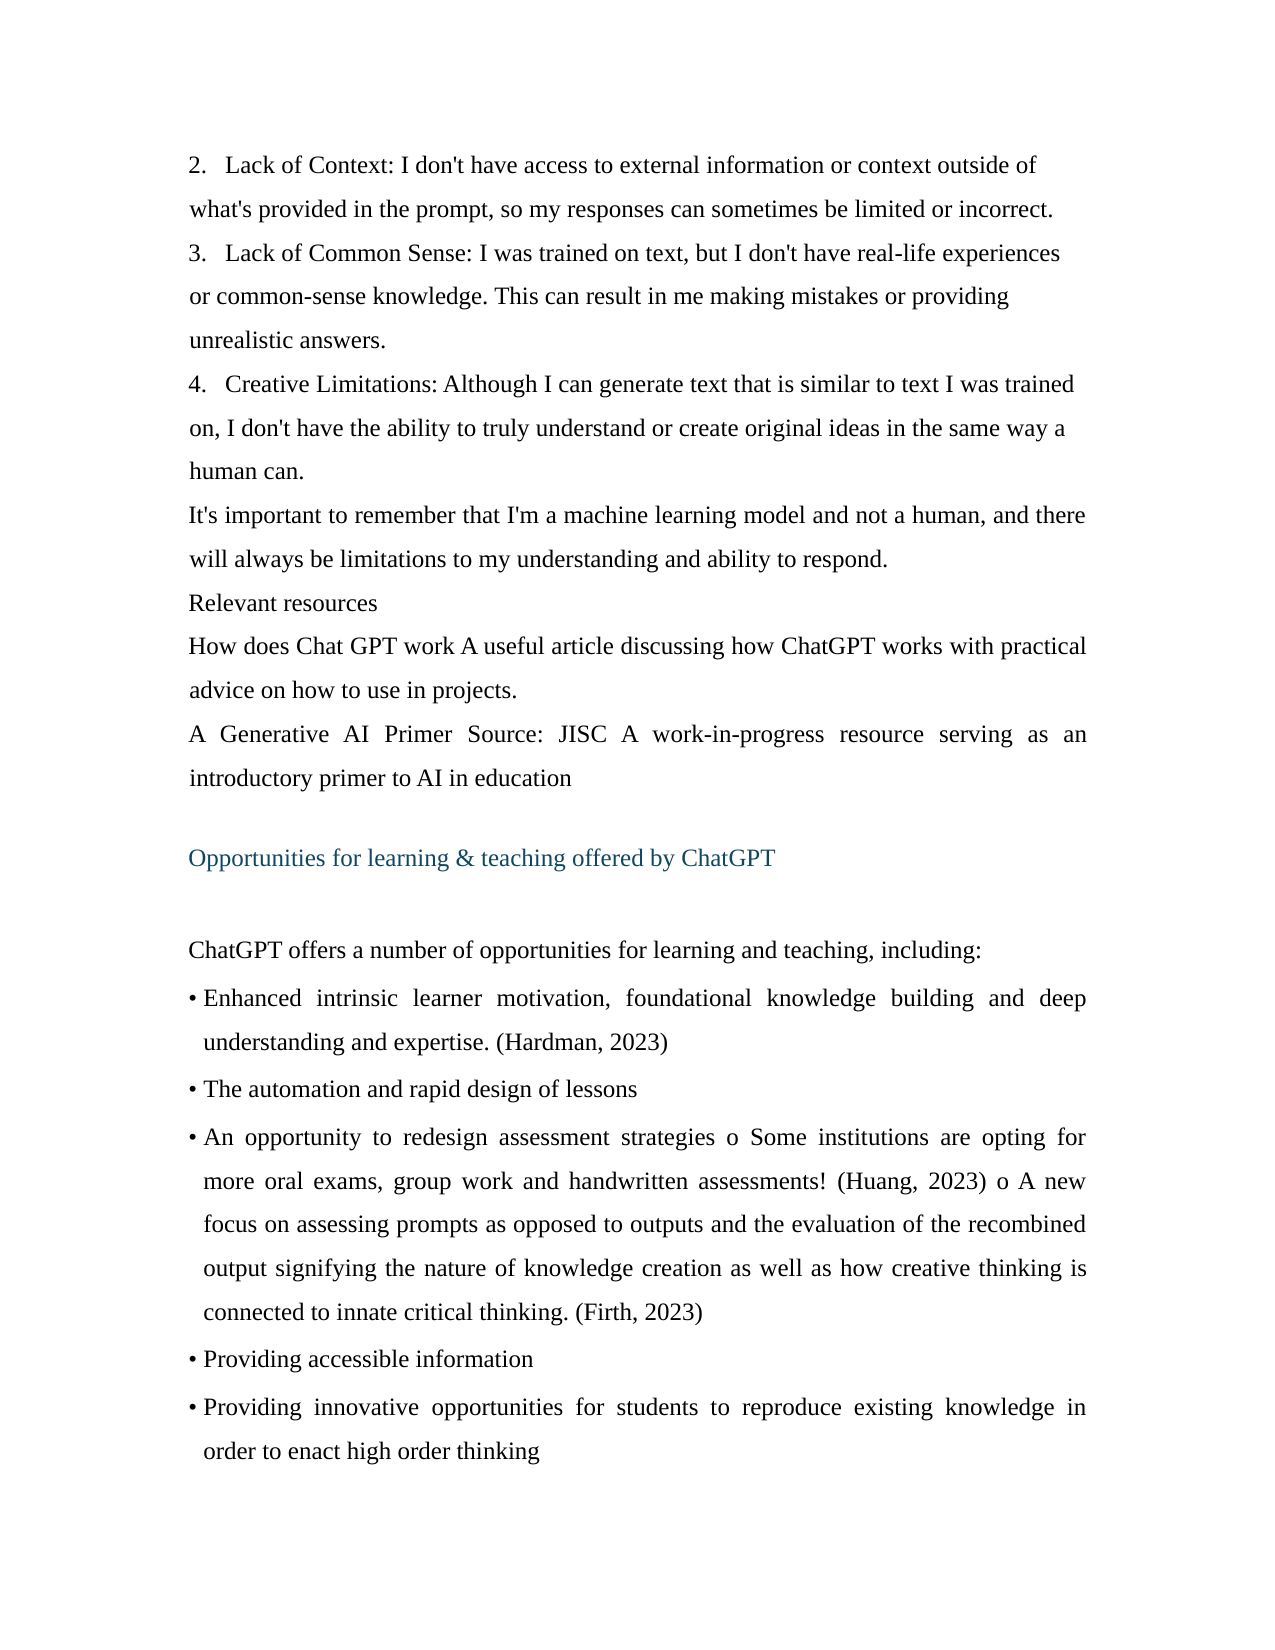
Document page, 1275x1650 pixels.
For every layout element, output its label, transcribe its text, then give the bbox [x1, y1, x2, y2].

list Creative Limitations: Although I can generate text that is similar to text I was trained on, I don't have the ability to truly understand or create original ideas in the same way a human can. [188, 369, 1082, 485]
list The automation and rapid design of lessons [188, 1074, 1087, 1103]
list An opportunity to redesign assessment strategies o Some institutions are opting for more oral exams, group work and handwritten assessments! (Huang, 2023) o A new focus on assessing prompts as opposed to outputs and the evaluation of the recombined output signifying the nature of knowledge creation as well as how creative thinking is connected to innate critical thinking. (Firth, 2023) [188, 1122, 1087, 1326]
text ChatGPT offers a number of opportunities for learning and teaching, including: [188, 935, 1087, 964]
list Providing accessible information [188, 1344, 1087, 1373]
text A Generative AI Primer Source: JISC A work-in-progress resource serving as an introductory primer to AI in education [188, 719, 1087, 791]
text It's important to remember that I'm a machine learning model and not a human, and there will always be limitations to my understanding and ability to respond. [188, 500, 1087, 573]
subtitle Opportunities for learning & teaching offered by ChatGPT [188, 843, 1087, 872]
list Providing innovative opportunities for students to reproduce existing knowledge in order to enact high order thinking [188, 1392, 1087, 1465]
list Lack of Common Sense: I was trained on text, but I don't have real-life experiences or common-sense knowledge. This can result in me making mistakes or providing unrealistic answers. [188, 238, 1082, 354]
text Relevant resources [188, 588, 1087, 617]
list Lack of Context: I don't have access to external information or context outside of what's provided in the prompt, so my responses can sometimes be limited or incorrect. [188, 150, 1082, 222]
list Enhanced intrinsic learner motivation, foundational knowledge building and deep understanding and expertise. (Hardman, 2023) [188, 983, 1087, 1055]
text How does Chat GPT work A useful article discussing how ChatGPT works with practical advice on how to use in projects. [188, 631, 1087, 703]
